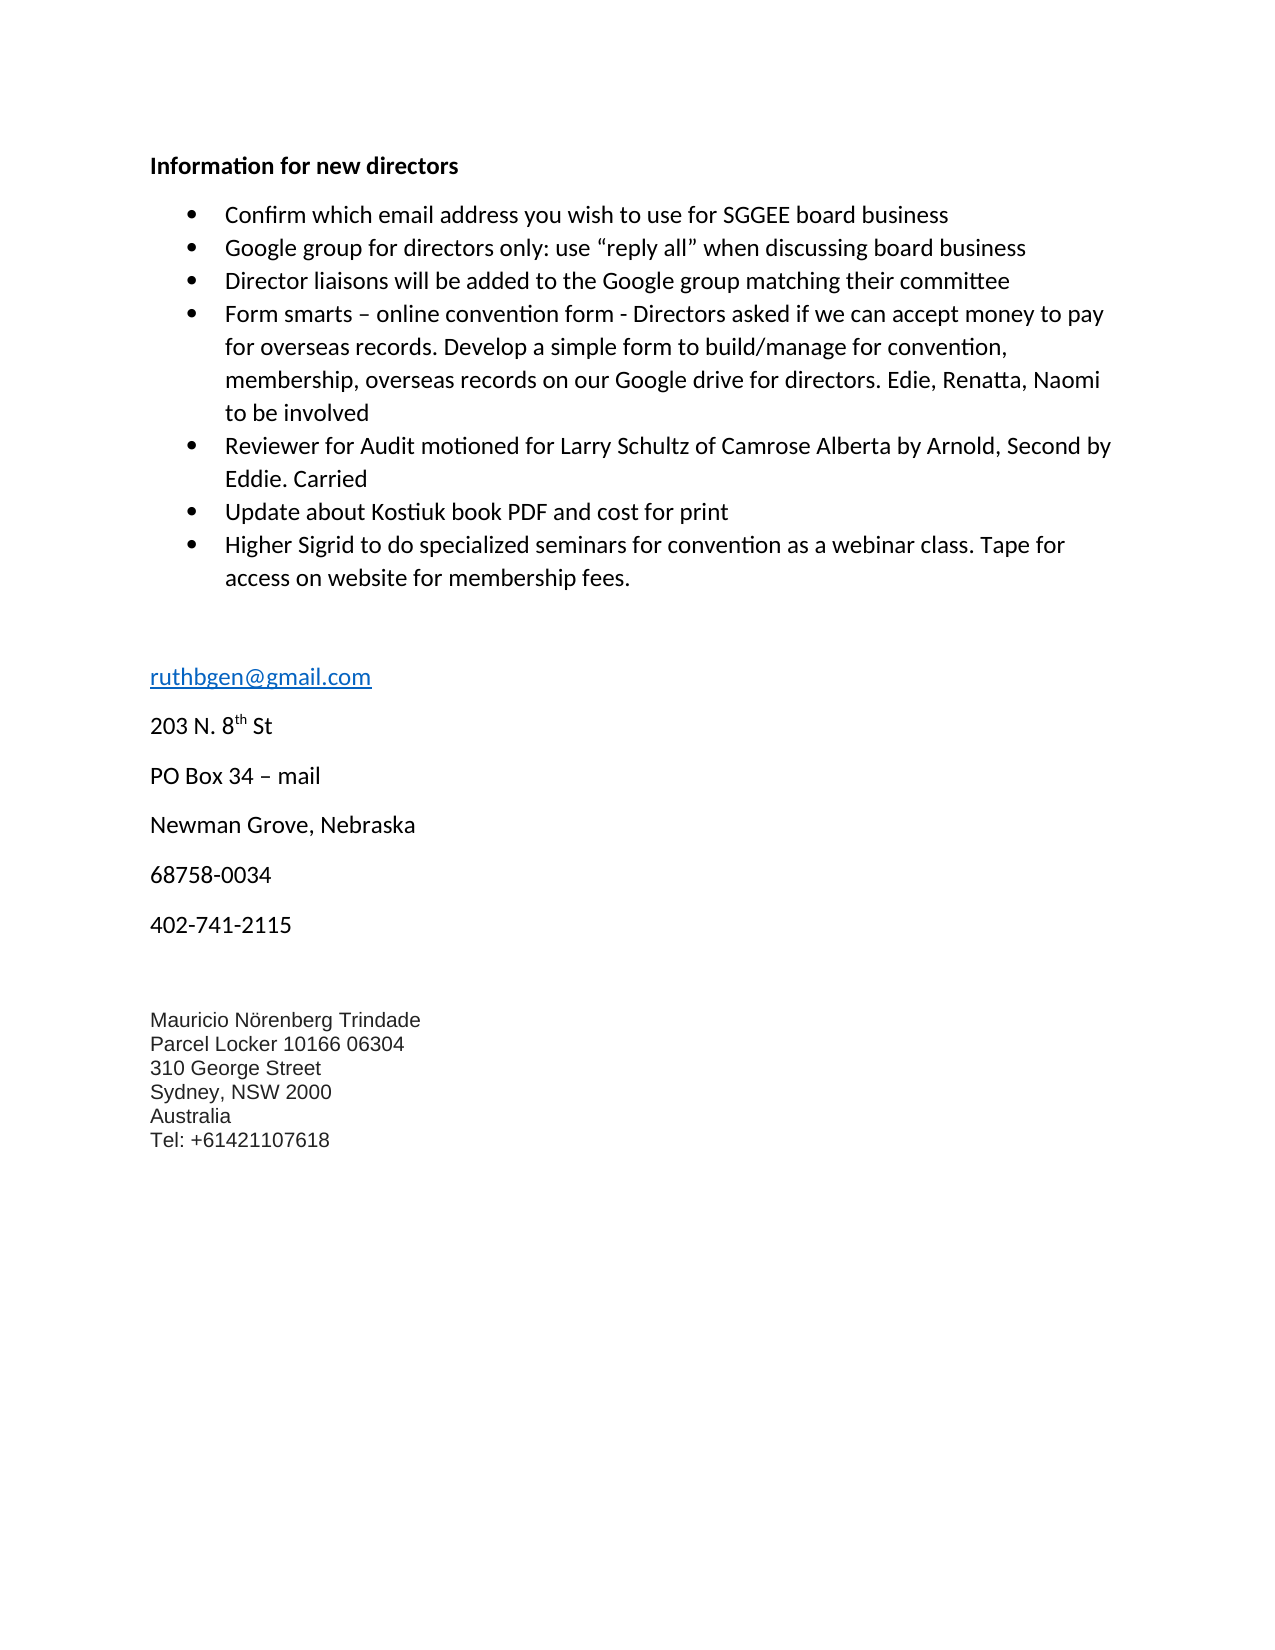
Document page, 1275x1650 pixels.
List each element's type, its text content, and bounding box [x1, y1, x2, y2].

list Reviewer for Audit motioned for Larry Schultz of Camrose Alberta by Arnold, Second by Eddie. Carried [187, 430, 1125, 493]
text Information for new directors [150, 150, 1125, 181]
text PO Box 34 – mail [150, 760, 1125, 791]
list Director liaisons will be added to the Google group matching their committee [187, 265, 1125, 296]
list Form smarts – online convention form - Directors asked if we can accept money to pay for overseas records. Develop a simple form to build/manage for convention, membership, overseas records on our Google drive for directors. Edie, Renatta, Naomi to be involved [187, 298, 1125, 428]
list Google group for directors only: use “reply all” when discussing board business [187, 232, 1125, 263]
text 68758-0034 [150, 859, 1125, 890]
text ruthbgen@gmail.com [150, 661, 1125, 691]
list Confirm which email address you wish to use for SGGEE board business [187, 199, 1125, 230]
text 310 George Street Sydney, NSW 2000 Australia Tel: +61421107618 [150, 1056, 1125, 1152]
text Newman Grove, Nebraska [150, 809, 1125, 840]
text 402-741-2115 [150, 909, 1125, 939]
list Update about Kostiuk book PDF and cost for print [187, 496, 1125, 526]
list Higher Sigrid to do specialized seminars for convention as a webinar class. Tape for access on website for membership fees. [187, 529, 1125, 592]
text 203 N. 8th St [150, 710, 1125, 741]
text Mauricio Nörenberg Trindade Parcel Locker 10166 06304 [150, 1008, 1125, 1056]
